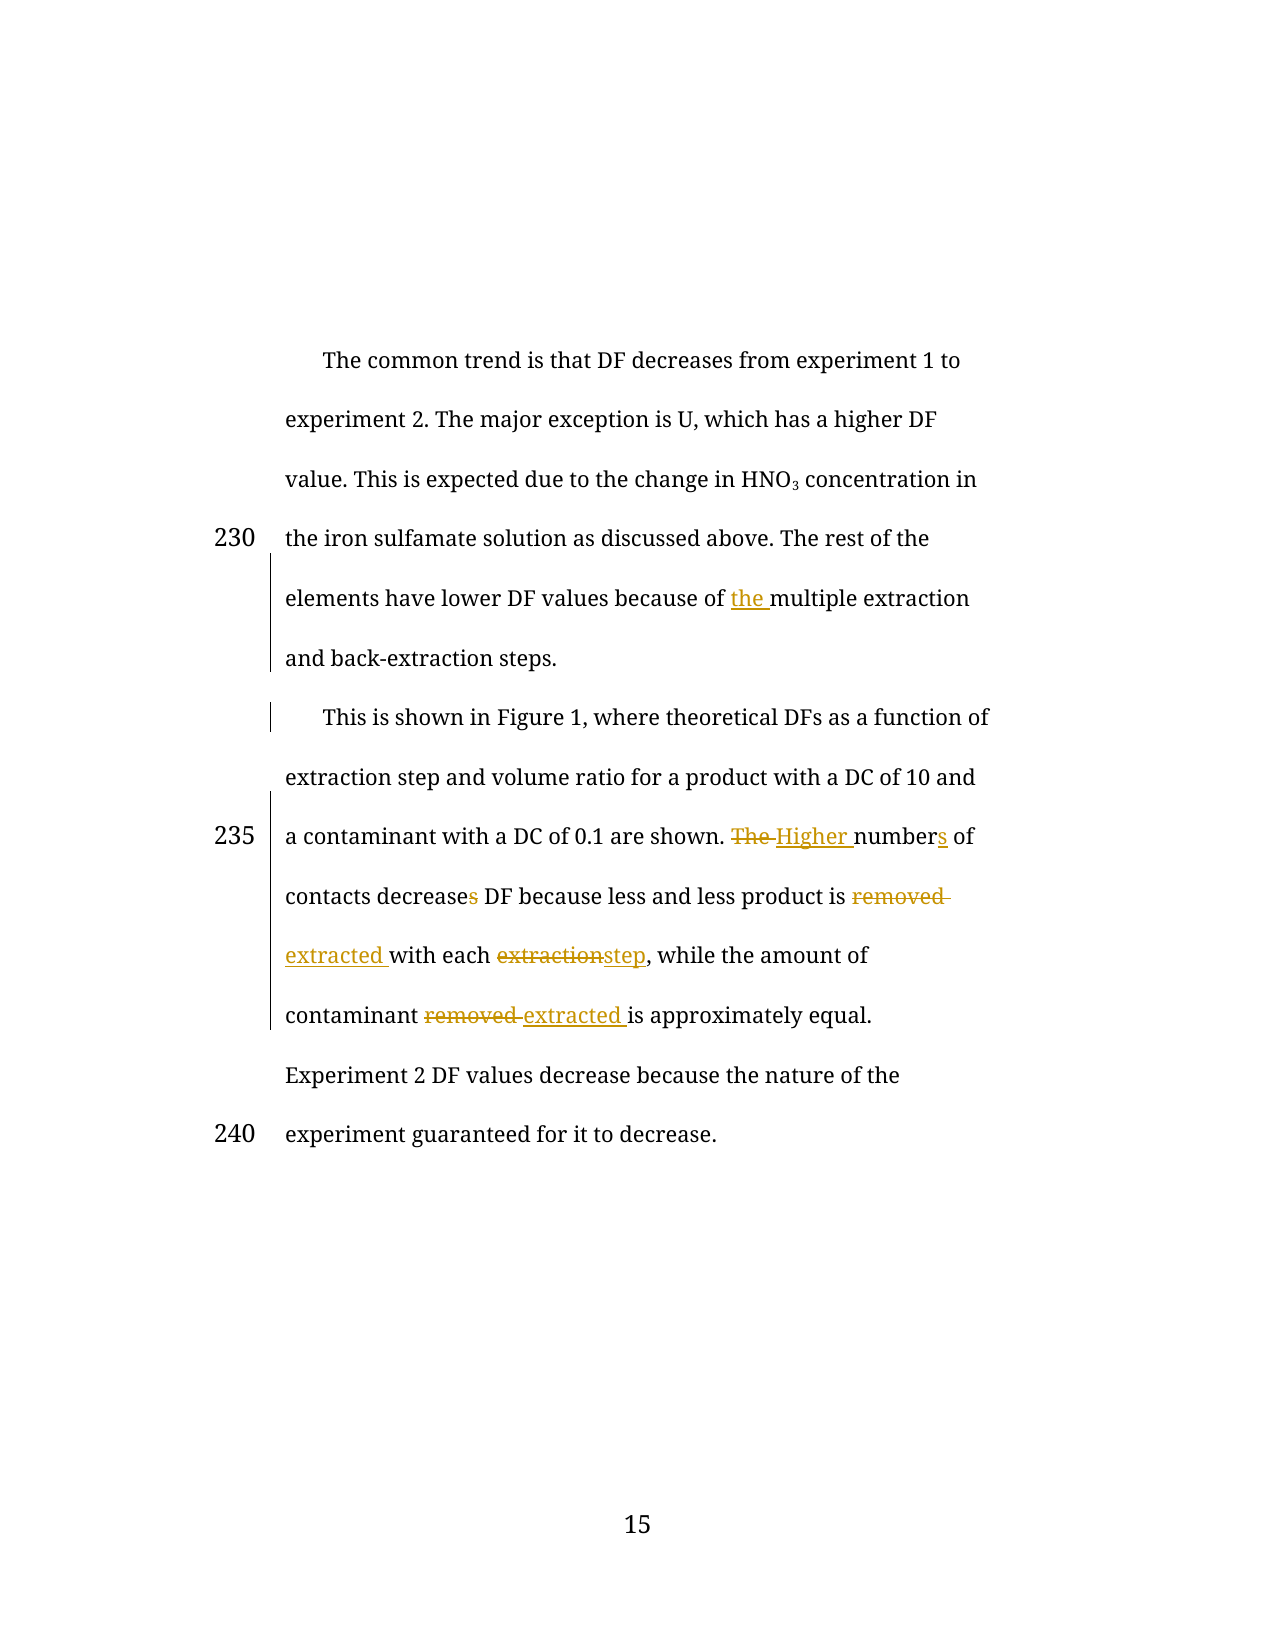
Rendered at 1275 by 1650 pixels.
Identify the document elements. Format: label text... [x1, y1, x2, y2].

text The common trend is that DF decreases from experiment 1 to experiment 2. The major exception is U, which has a higher DF value. This is expected due to the change in HNO3 concentration in the iron sulfamate solution as discussed above. The rest of the elements have lower DF values because of multiple extraction and back-extraction steps. [285, 344, 990, 672]
text This is shown in , where theoretical DFs as a function of extraction step and volume ratio for a product with a DC of 10 and a contaminant with a DC of 0.1 are shown. number of contacts decrease DF because less and less product is with each , while the amount of contaminant is approximately equal. Experiment 2 DF values decrease because the nature of the experiment guaranteed for it to decrease. [285, 702, 990, 1149]
